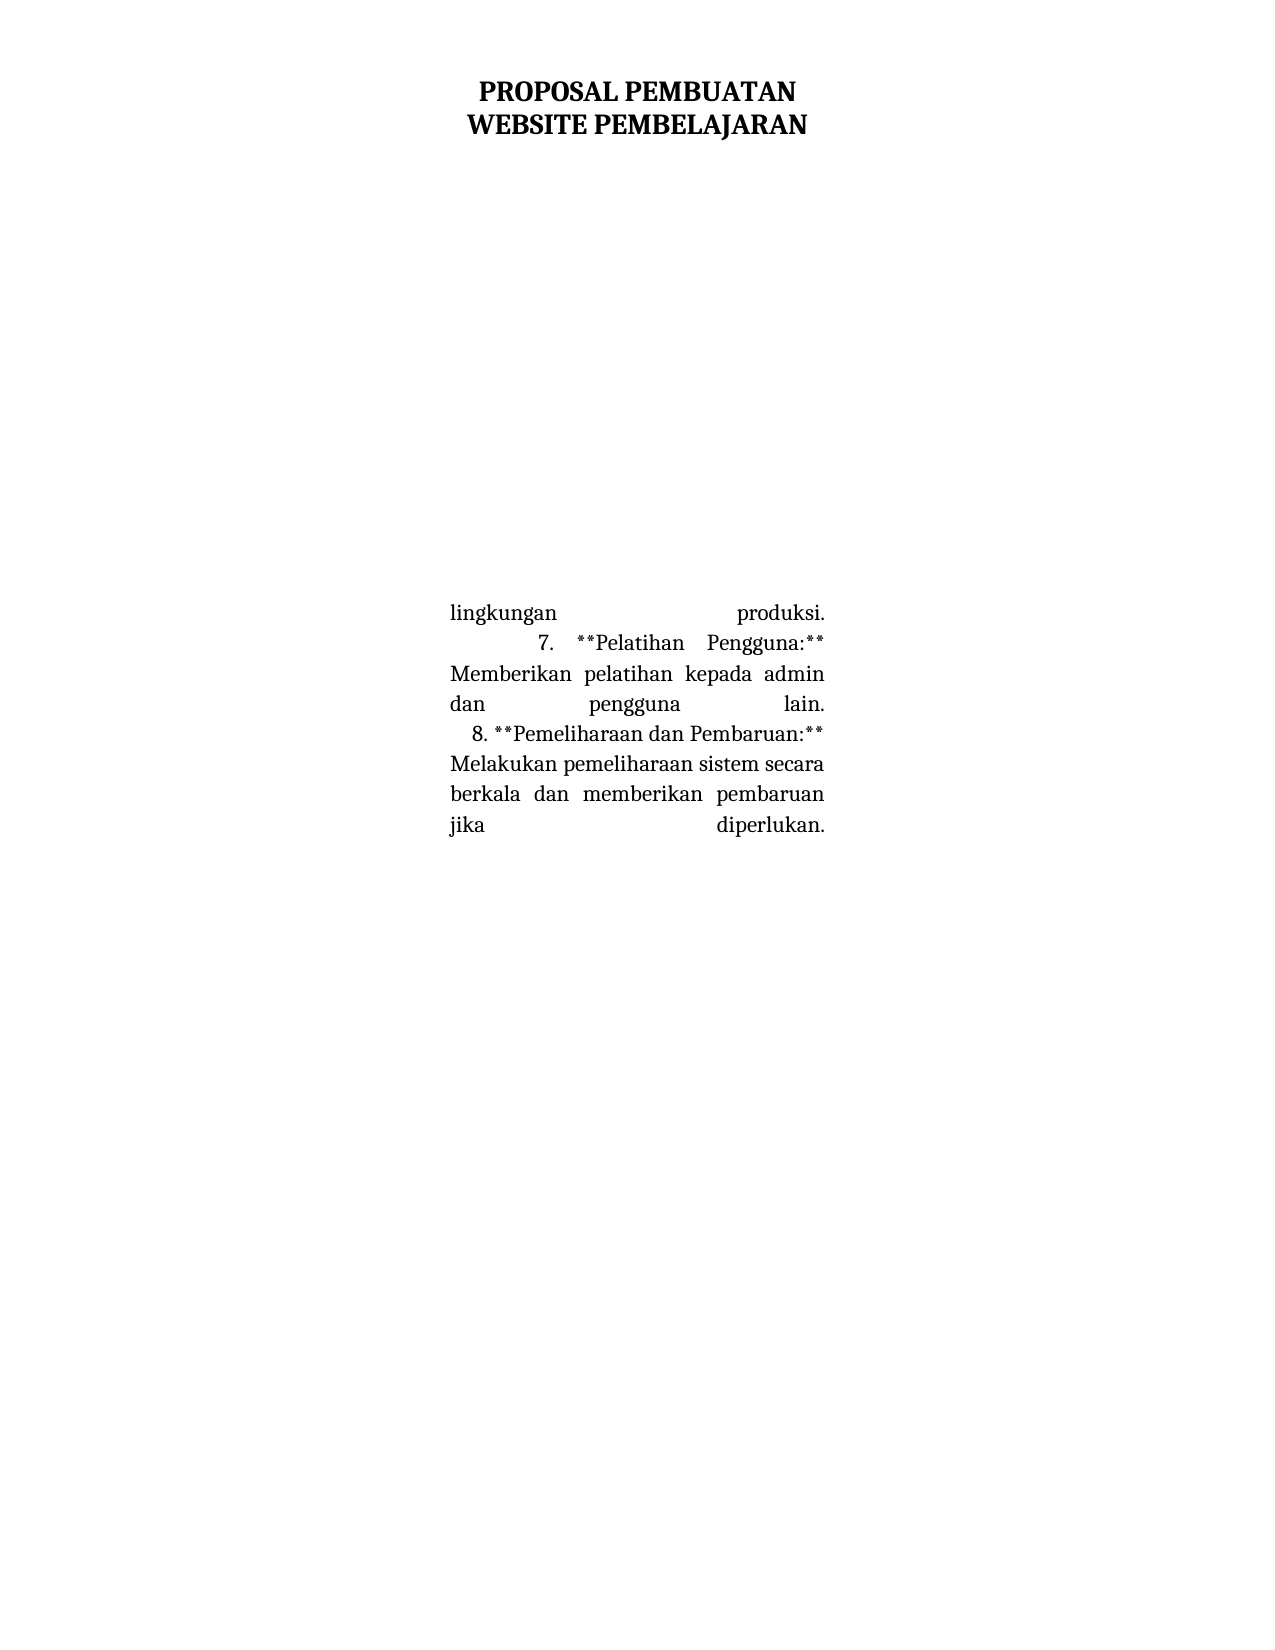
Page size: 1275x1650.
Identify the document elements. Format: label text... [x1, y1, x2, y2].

text Berikut adalah tahapan proses bisnis dalam pengembangan sistem ini: 1. **Analisis Kebutuhan:** Pengumpulan dan analisis kebutuhan pengguna dan bisnis untuk memastikan sistem yang dibangun sesuai tujuan. 2. **Desain Sistem:** Merancang arsitektur sistem, database, serta desain antarmuka pengguna (UI/UX). 3. **Pengembangan Frontend:** Membangun antarmuka pengguna yang interaktif dan responsif. 4. **Pengembangan Backend:** Membangun logika server-side, API, dan integrasi database. 5. **Testing dan Debugging:** Melakukan pengujian sistem secara menyeluruh untuk memastikan kualitas dan stabilitas. 6. **Deployment:** Mengunggah sistem ke server dan konfigurasi lingkungan produksi. 7. **Pelatihan Pengguna:** Memberikan pelatihan kepada admin dan pengguna lain. 8. **Pemeliharaan dan Pembaruan:** Melakukan pemeliharaan sistem secara berkala dan memberikan pembaruan jika diperlukan. [450, 600, 825, 868]
